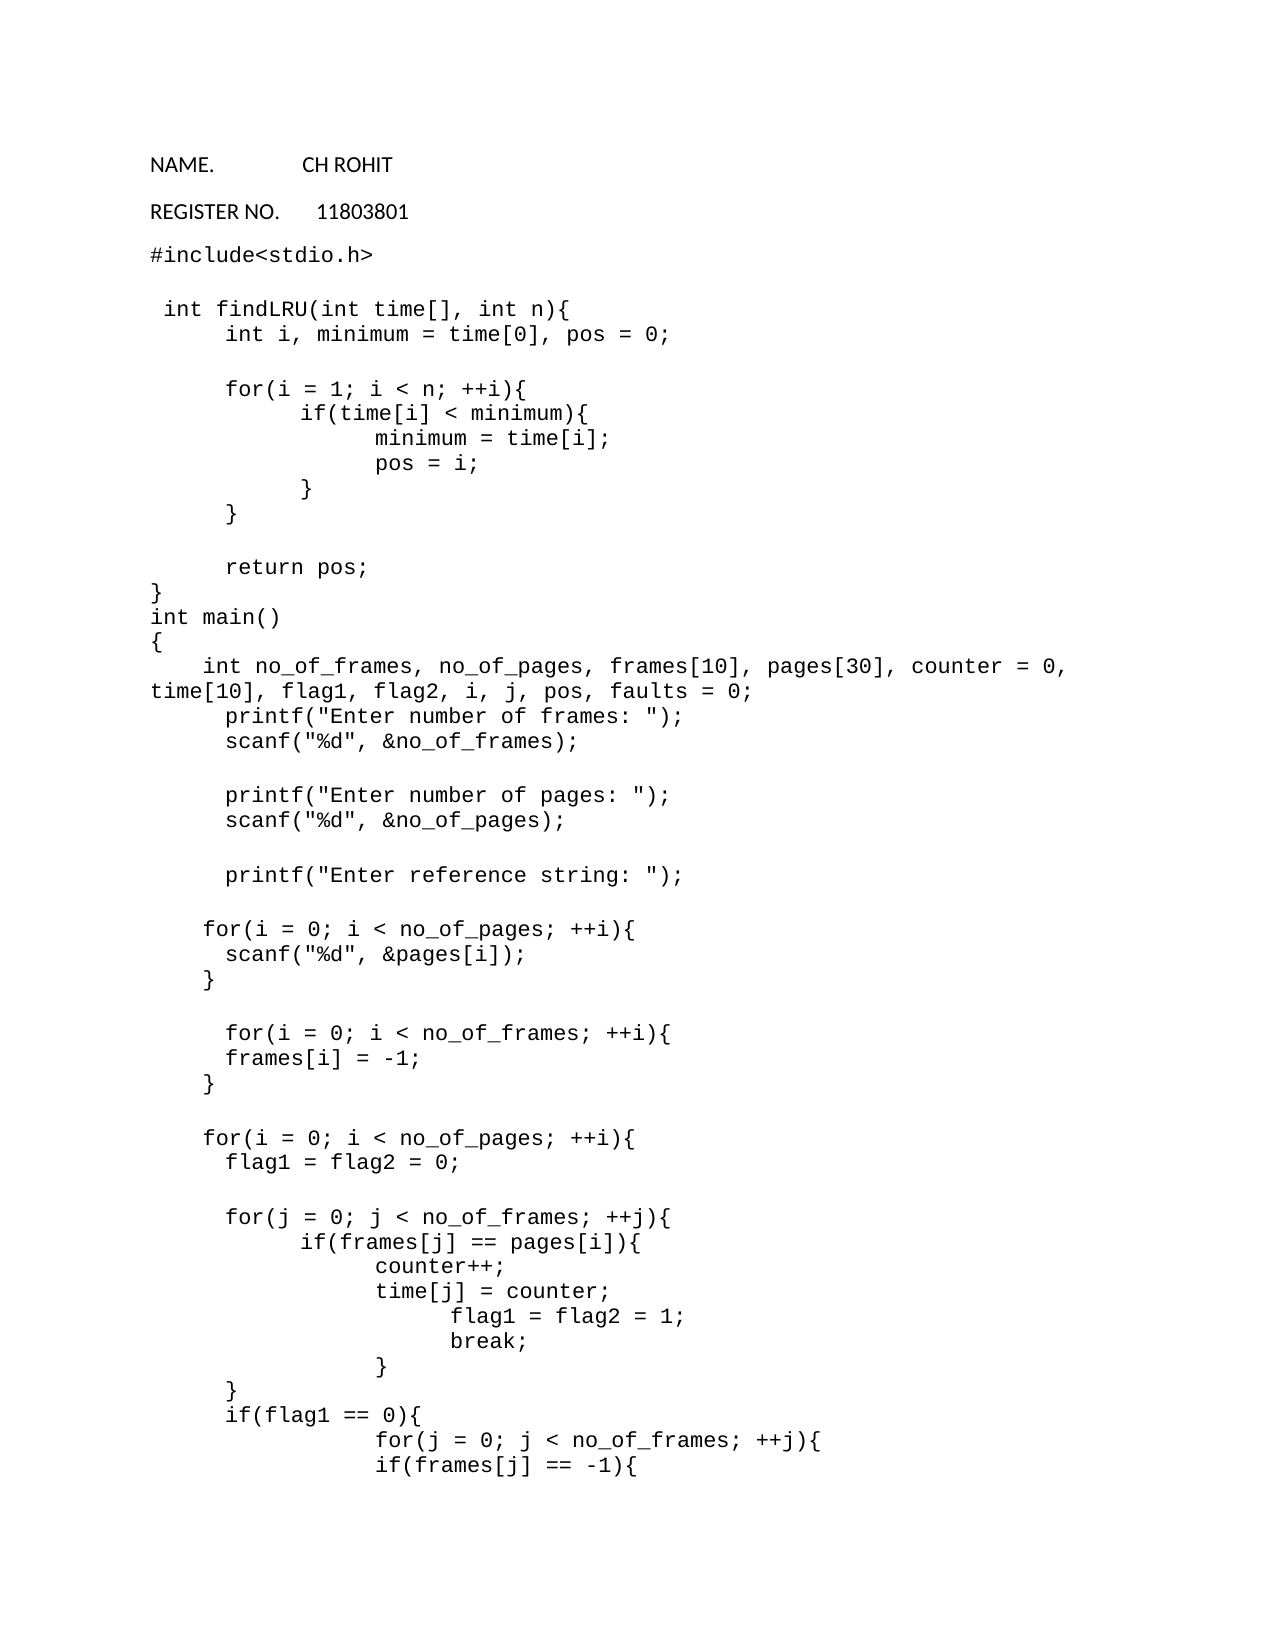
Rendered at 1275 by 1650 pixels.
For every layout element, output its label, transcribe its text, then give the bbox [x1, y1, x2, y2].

text minimum = time[i]; [150, 427, 1125, 452]
text time[j] = counter; [150, 1280, 1125, 1305]
text int findLRU(int time[], int n){ [150, 298, 1125, 323]
text for(i = 0; i < no_of_frames; ++i){ [150, 1022, 1125, 1047]
text REGISTER NO. 11803801 [150, 197, 1125, 225]
text printf("Enter number of pages: "); [150, 784, 1125, 809]
text flag1 = flag2 = 1; [150, 1305, 1125, 1330]
text for(i = 1; i < n; ++i){ [150, 378, 1125, 402]
text { [150, 631, 1125, 655]
text if(flag1 == 0){ [150, 1404, 1125, 1429]
text for(i = 0; i < no_of_pages; ++i){ [150, 1127, 1125, 1151]
text if(time[i] < minimum){ [150, 402, 1125, 427]
text } [150, 502, 1125, 526]
text int no_of_frames, no_of_pages, frames[10], pages[30], counter = 0, time[10], flag1, flag2, i, j, pos, faults = 0; [150, 655, 1125, 705]
text } [150, 968, 1125, 993]
text for(j = 0; j < no_of_frames; ++j){ [150, 1429, 1125, 1454]
text } [150, 477, 1125, 502]
text int i, minimum = time[0], pos = 0; [150, 323, 1125, 348]
text NAME. CH ROHIT [150, 150, 1125, 178]
text int main() [150, 606, 1125, 631]
text break; [150, 1330, 1125, 1355]
text return pos; [150, 556, 1125, 581]
text flag1 = flag2 = 0; [150, 1151, 1125, 1176]
text printf("Enter reference string: "); [150, 864, 1125, 888]
text counter++; [150, 1256, 1125, 1280]
text if(frames[j] == pages[i]){ [150, 1231, 1125, 1256]
text #include<stdio.h> [150, 244, 1125, 268]
text } [150, 1072, 1125, 1097]
text } [150, 1379, 1125, 1404]
text for(j = 0; j < no_of_frames; ++j){ [150, 1206, 1125, 1231]
text pos = i; [150, 452, 1125, 477]
text } [150, 581, 1125, 606]
text if(frames[j] == -1){ [150, 1454, 1125, 1479]
text frames[i] = -1; [150, 1047, 1125, 1072]
text scanf("%d", &pages[i]); [150, 943, 1125, 968]
text scanf("%d", &no_of_frames); [150, 730, 1125, 754]
text printf("Enter number of frames: "); [150, 705, 1125, 730]
text for(i = 0; i < no_of_pages; ++i){ [150, 918, 1125, 943]
text } [150, 1355, 1125, 1379]
text scanf("%d", &no_of_pages); [150, 809, 1125, 834]
